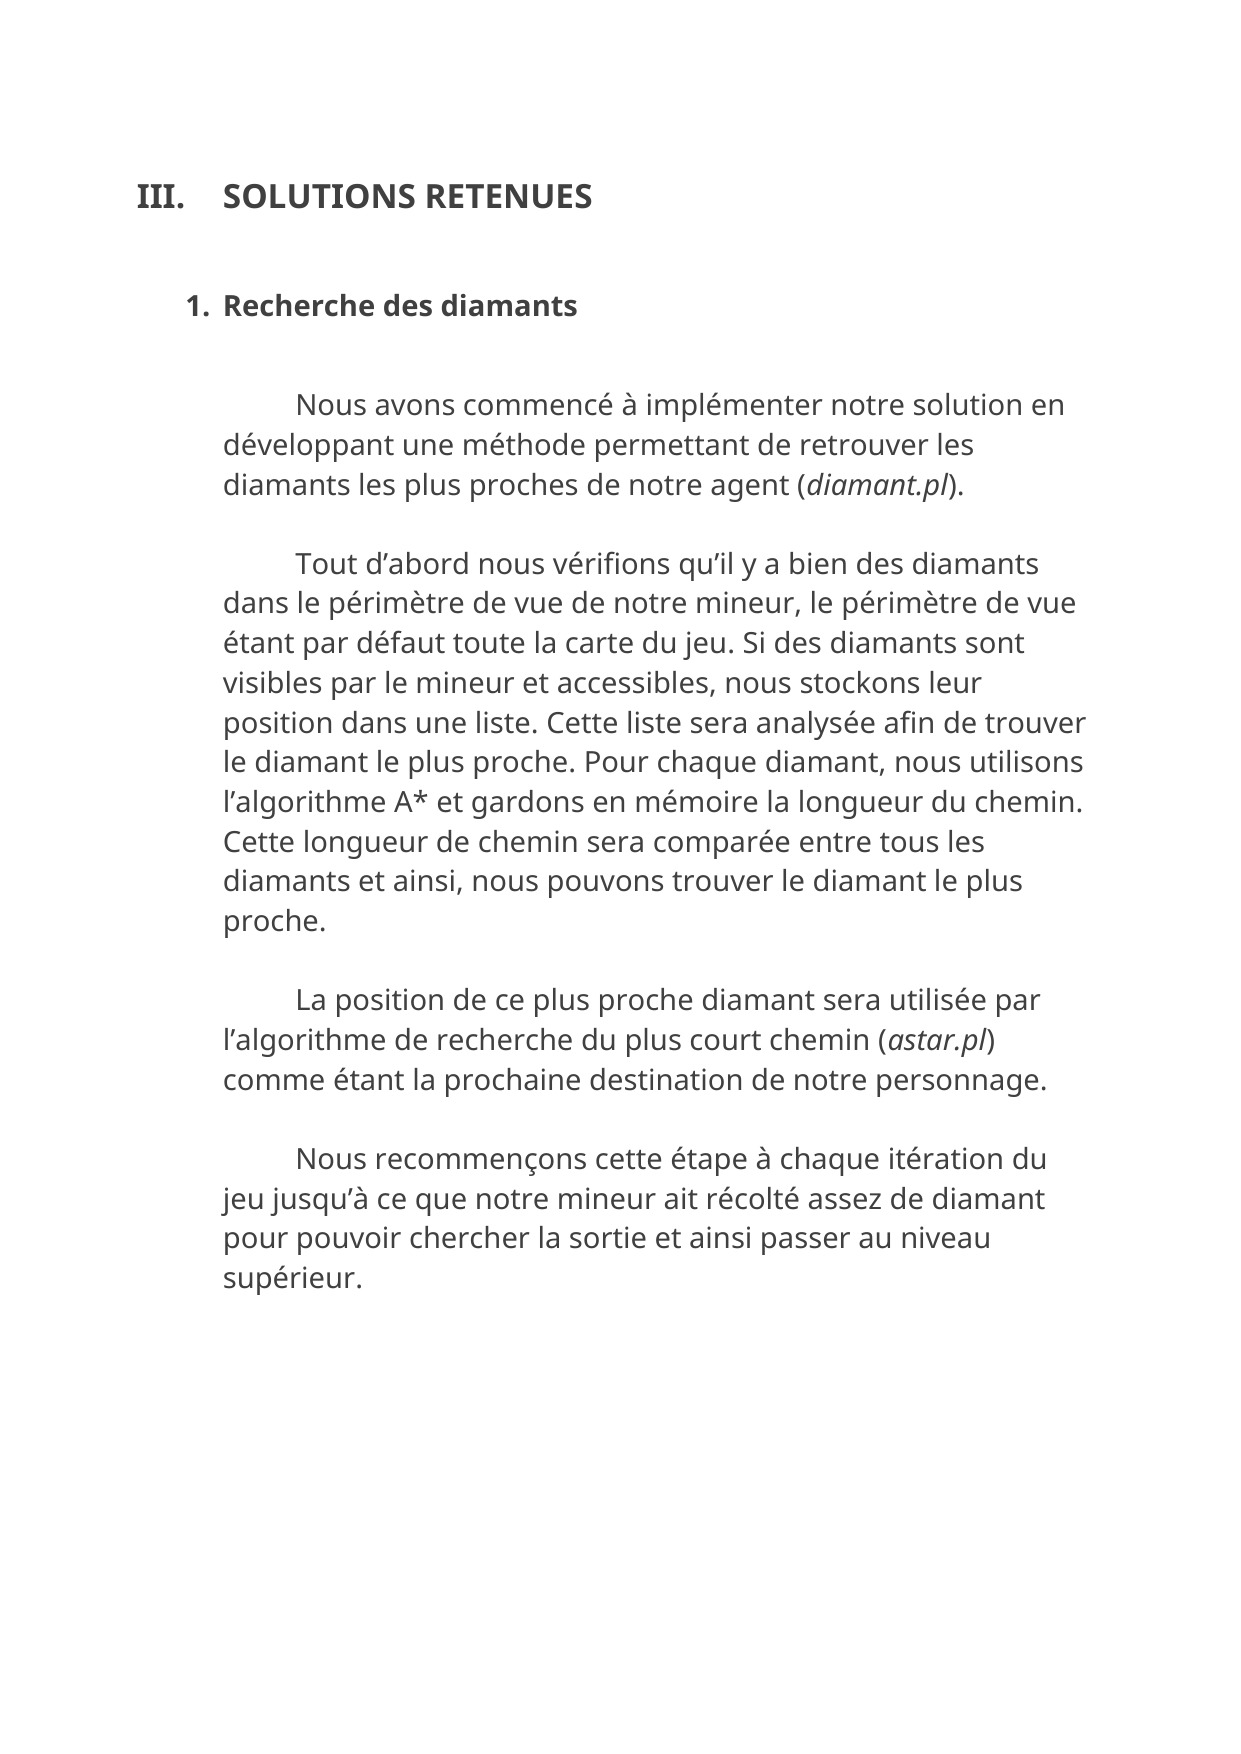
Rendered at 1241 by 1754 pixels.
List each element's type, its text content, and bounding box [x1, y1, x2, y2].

subtitle Recherche des diamants [185, 285, 1093, 325]
text La position de ce plus proche diamant sera utilisée par l’algorithme de recherche du plus court chemin (astar.pl) comme étant la prochaine destination de notre personnage. [223, 980, 1093, 1099]
text Nous avons commencé à implémenter notre solution en développant une méthode permettant de retrouver les diamants les plus proches de notre agent (diamant.pl). [223, 384, 1093, 503]
text Nous recommençons cette étape à chaque itération du jeu jusqu’à ce que notre mineur ait récolté assez de diamant pour pouvoir chercher la sortie et ainsi passer au niveau supérieur. [223, 1138, 1093, 1297]
text Tout d’abord nous vérifions qu’il y a bien des diamants dans le périmètre de vue de notre mineur, le périmètre de vue étant par défaut toute la carte du jeu. Si des diamants sont visibles par le mineur et accessibles, nous stockons leur position dans une liste. Cette liste sera analysée afin de trouver le diamant le plus proche. Pour chaque diamant, nous utilisons l’algorithme A* et gardons en mémoire la longueur du chemin. Cette longueur de chemin sera comparée entre tous les diamants et ainsi, nous pouvons trouver le diamant le plus proche. [223, 543, 1093, 940]
subtitle SOLUTIONS RETENUES [185, 173, 1093, 218]
